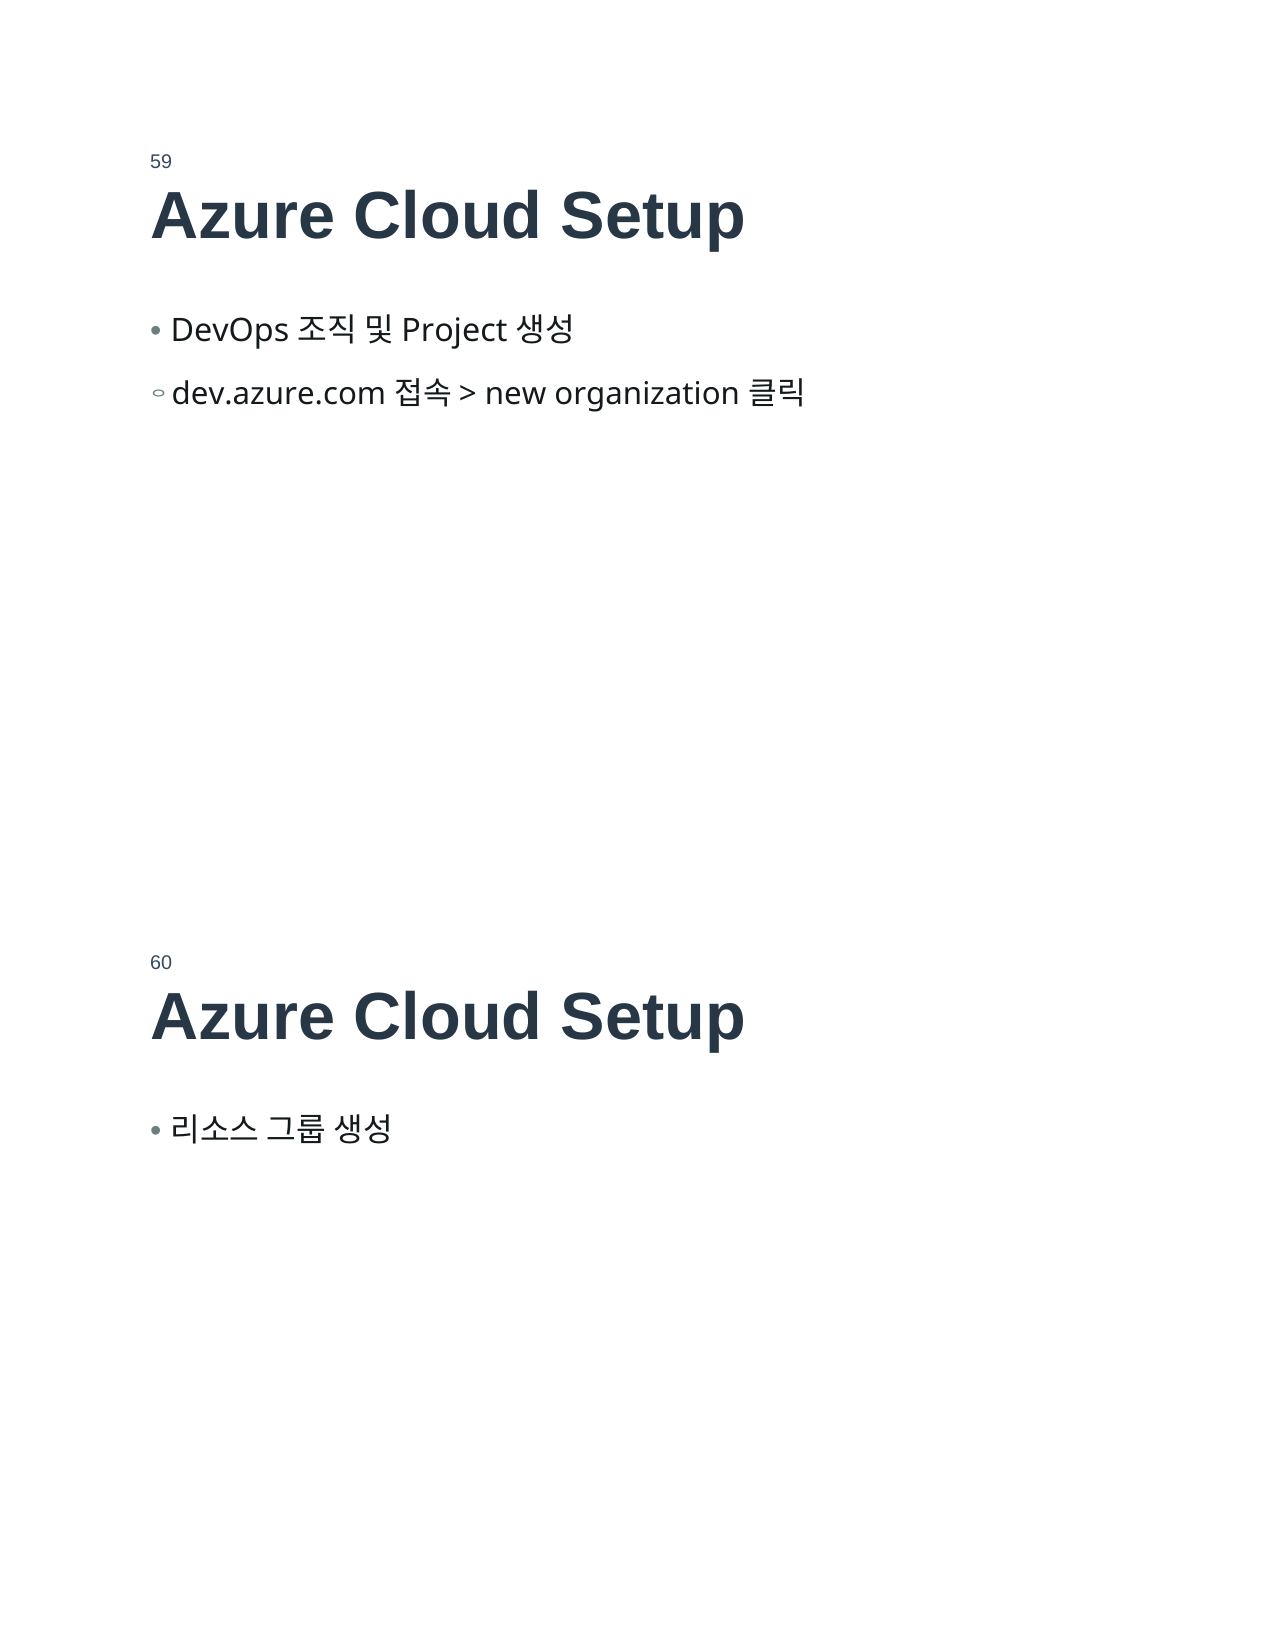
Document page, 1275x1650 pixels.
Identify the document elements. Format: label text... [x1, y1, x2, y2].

text ᄋ dev.azure.com 접속 > new organization 클릭 [150, 368, 1125, 414]
text • DevOps 조직 및 Project 생성 [150, 304, 1125, 351]
text Azure Cloud Setup [150, 977, 1125, 1053]
text • 리소스 그룹 생성 [150, 1104, 1125, 1151]
text 60 [150, 951, 1125, 973]
text Azure Cloud Setup [150, 176, 1125, 253]
text 59 [150, 150, 1125, 173]
